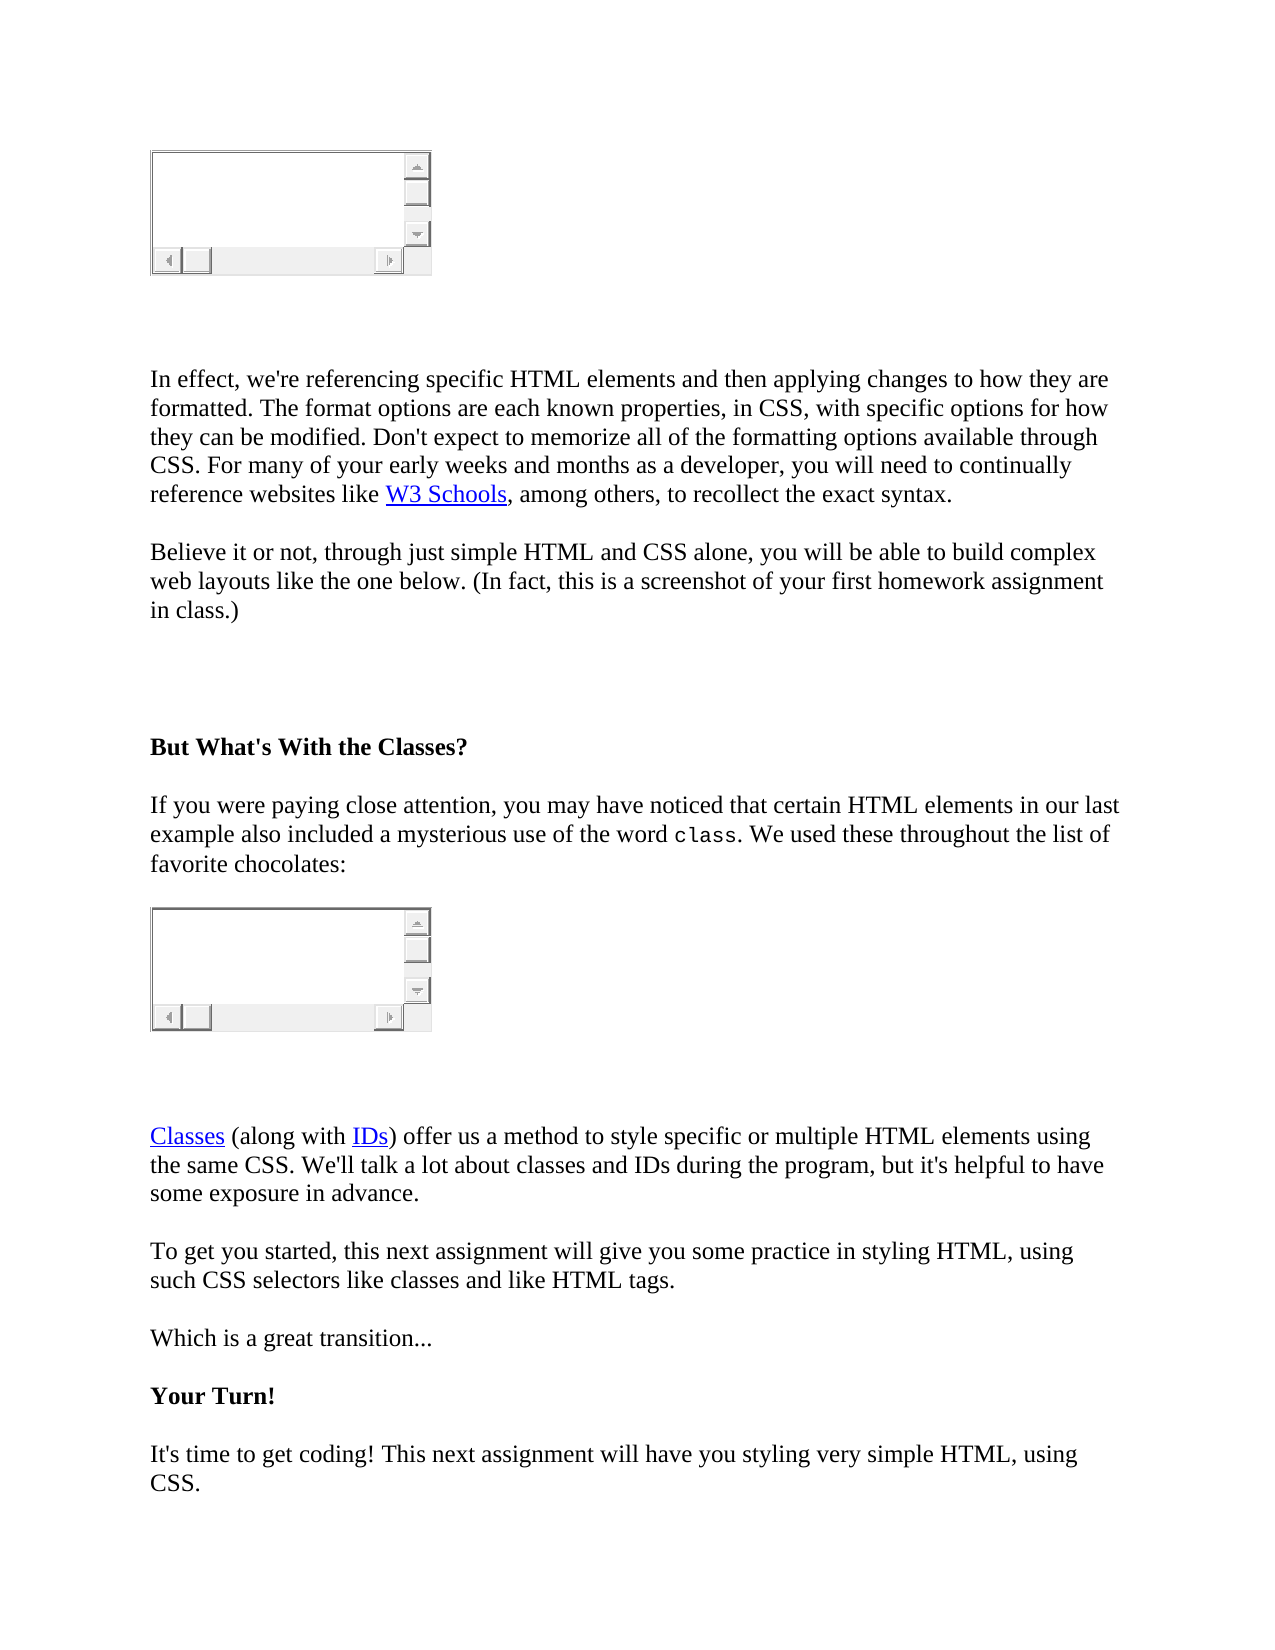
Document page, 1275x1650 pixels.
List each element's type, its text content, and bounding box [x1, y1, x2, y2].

text Classes (along with IDs) offer us a method to style specific or multiple HTML elements using the same CSS. We'll talk a lot about classes and IDs during the program, but it's helpful to have some exposure in advance. [150, 1121, 1125, 1207]
text It's time to get coding! This next assignment will have you styling very simple HTML, using CSS. [150, 1439, 1125, 1496]
text To get you started, this next assignment will give you some practice in styling HTML, using such CSS selectors like classes and like HTML tags. [150, 1236, 1125, 1294]
text But What's With the Classes? [150, 732, 1125, 761]
text Which is a great transition... [150, 1323, 1125, 1352]
text Believe it or not, through just simple HTML and CSS alone, you will be able to build complex web layouts like the one below. (In fact, this is a screenshot of your first homework assignment in class.) [150, 537, 1125, 623]
text In effect, we're referencing specific HTML elements and then applying changes to how they are formatted. The format options are each known properties, in CSS, with specific options for how they can be modified. Don't expect to memorize all of the formatting options available through CSS. For many of your early weeks and months as a developer, you will need to continually reference websites like W3 Schools, among others, to recollect the exact syntax. [150, 364, 1125, 508]
text If you were paying close attention, you may have noticed that certain HTML elements in our last example also included a mysterious use of the word class. We used these throughout the list of favorite chocolates: [150, 790, 1125, 877]
text Your Turn! [150, 1381, 1125, 1410]
